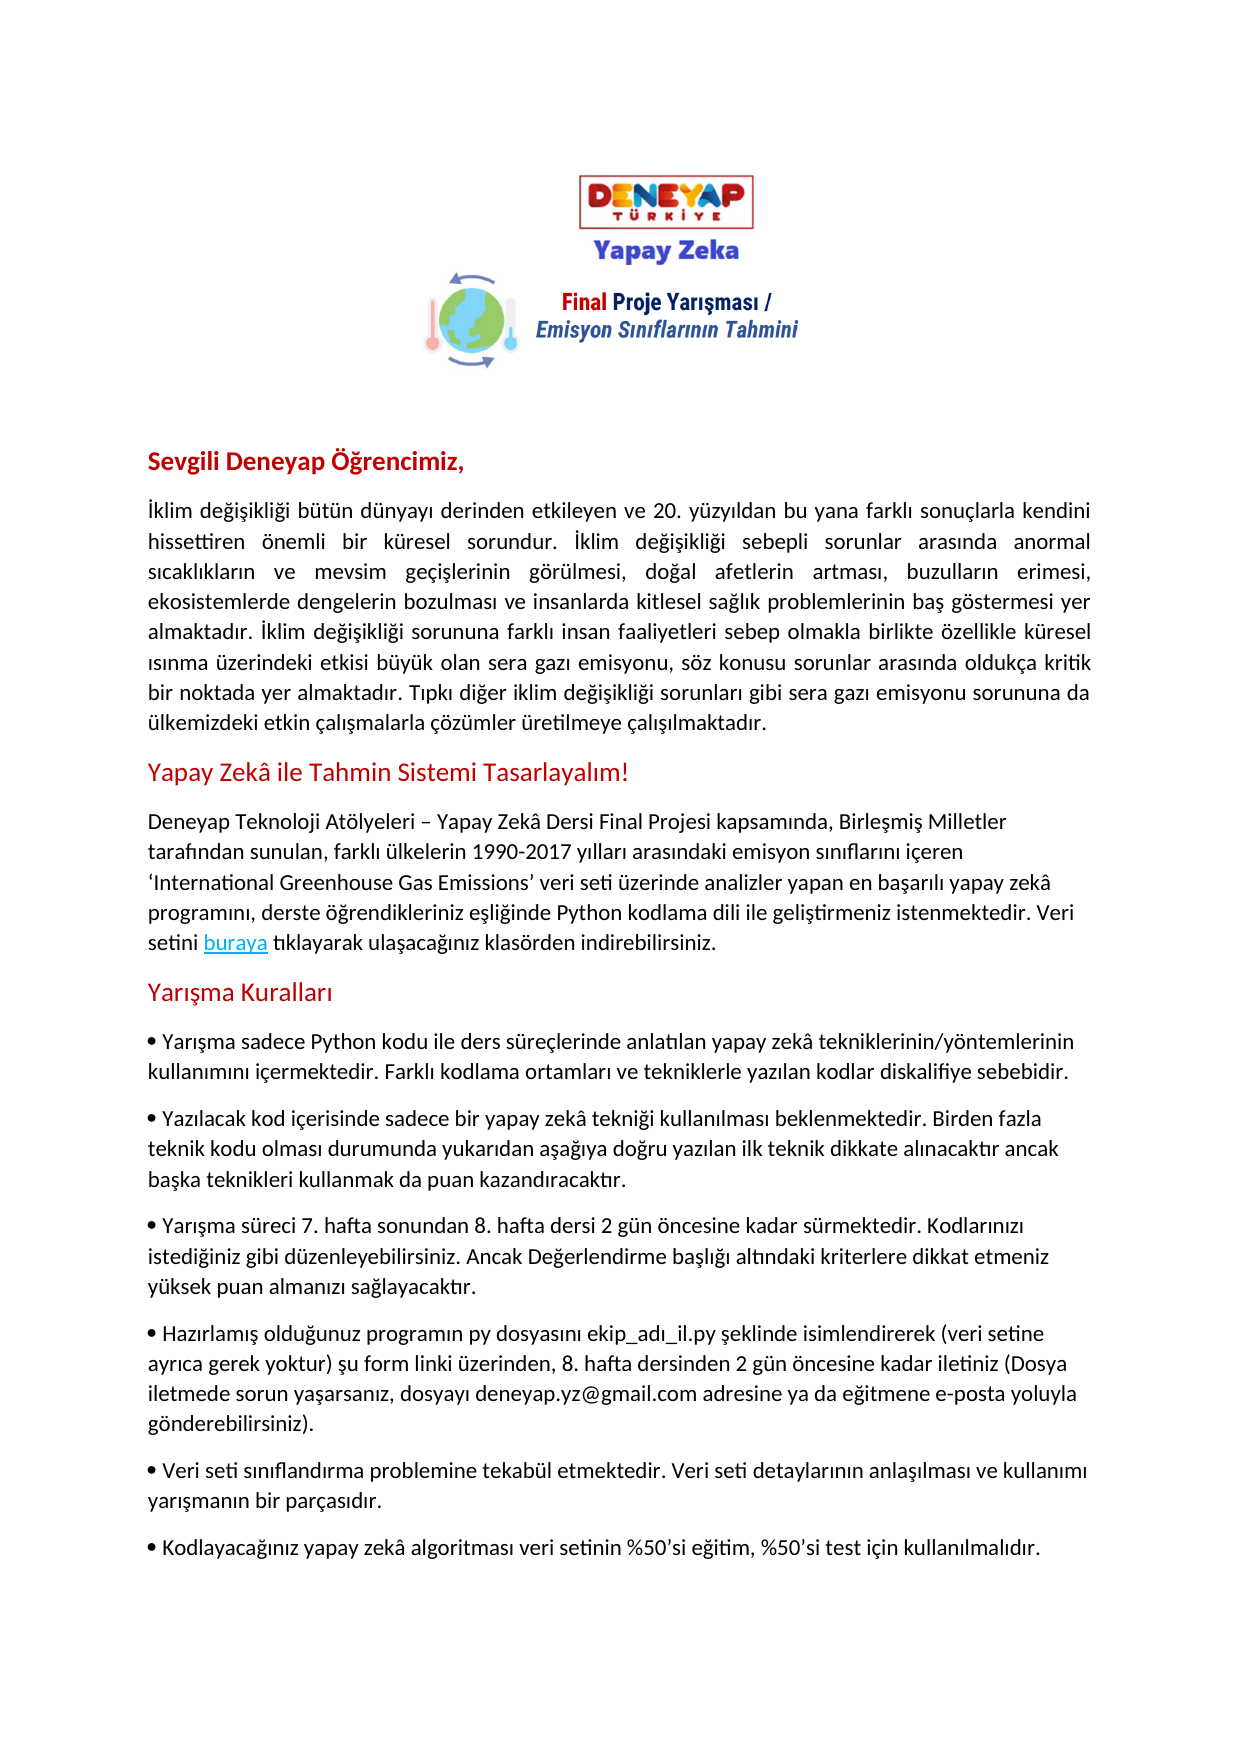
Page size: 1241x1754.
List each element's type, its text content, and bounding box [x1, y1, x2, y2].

text Yarışma Kuralları [148, 975, 1093, 1008]
text Yarışma süreci 7. hafta sonundan 8. hafta dersi 2 gün öncesine kadar sürmektedir. Kodlarınızı istediğiniz gibi düzenleyebilirsiniz. Ancak Değerlendirme başlığı altındaki kriterlere dikkat etmeniz yüksek puan almanızı sağlayacaktır. [148, 1212, 1093, 1300]
text Sevgili Deneyap Öğrencimiz, [148, 444, 1093, 477]
picture [380, 147, 860, 396]
text Deneyap Teknoloji Atölyeleri – Yapay Zekâ Dersi Final Projesi kapsamında, Birleşmiş Milletler tarafından sunulan, farklı ülkelerin 1990-2017 yılları arasındaki emisyon sınıflarını içeren ‘International Greenhouse Gas Emissions’ veri seti üzerinde analizler yapan en başarılı yapay zekâ programını, derste öğrendikleriniz eşliğinde Python kodlama dili ile geliştirmeniz istenmektedir. Veri setini buraya tıklayarak ulaşacağınız klasörden indirebilirsiniz. [148, 807, 1093, 956]
text Yazılacak kod içerisinde sadece bir yapay zekâ tekniği kullanılması beklenmektedir. Birden fazla teknik kodu olması durumunda yukarıdan aşağıya doğru yazılan ilk teknik dikkate alınacaktır ancak başka teknikleri kullanmak da puan kazandıracaktır. [148, 1104, 1093, 1193]
text Veri seti sınıflandırma problemine tekabül etmektedir. Veri seti detaylarının anlaşılması ve kullanımı yarışmanın bir parçasıdır. [148, 1456, 1093, 1515]
text Hazırlamış olduğunuz programın py dosyasını ekip_adı_il.py şeklinde isimlendirerek (veri setine ayrıca gerek yoktur) şu form linki üzerinden, 8. hafta dersinden 2 gün öncesine kadar iletiniz (Dosya iletmede sorun yaşarsanız, dosyayı deneyap.yz@gmail.com adresine ya da eğitmene e-posta yoluyla gönderebilirsiniz). [148, 1319, 1093, 1438]
text Kodlayacağınız yapay zekâ algoritması veri setinin %50’si eğitim, %50’si test için kullanılmalıdır. [148, 1533, 1093, 1562]
text Yarışma sadece Python kodu ile ders süreçlerinde anlatılan yapay zekâ tekniklerinin/yöntemlerinin kullanımını içermektedir. Farklı kodlama ortamları ve tekniklerle yazılan kodlar diskalifiye sebebidir. [148, 1027, 1093, 1086]
text İklim değişikliği bütün dünyayı derinden etkileyen ve 20. yüzyıldan bu yana farklı sonuçlarla kendini hissettiren önemli bir küresel sorundur. İklim değişikliği sebepli sorunlar arasında anormal sıcaklıkların ve mevsim geçişlerinin görülmesi, doğal afetlerin artması, buzulların erimesi, ekosistemlerde dengelerin bozulması ve insanlarda kitlesel sağlık problemlerinin baş göstermesi yer almaktadır. İklim değişikliği sorununa farklı insan faaliyetleri sebep olmakla birlikte özellikle küresel ısınma üzerindeki etkisi büyük olan sera gazı emisyonu, söz konusu sorunlar arasında oldukça kritik bir noktada yer almaktadır. Tıpkı diğer iklim değişikliği sorunları gibi sera gazı emisyonu sorununa da ülkemizdeki etkin çalışmalarla çözümler üretilmeye çalışılmaktadır. [148, 497, 1093, 736]
text Yapay Zekâ ile Tahmin Sistemi Tasarlayalım! [148, 755, 1093, 788]
